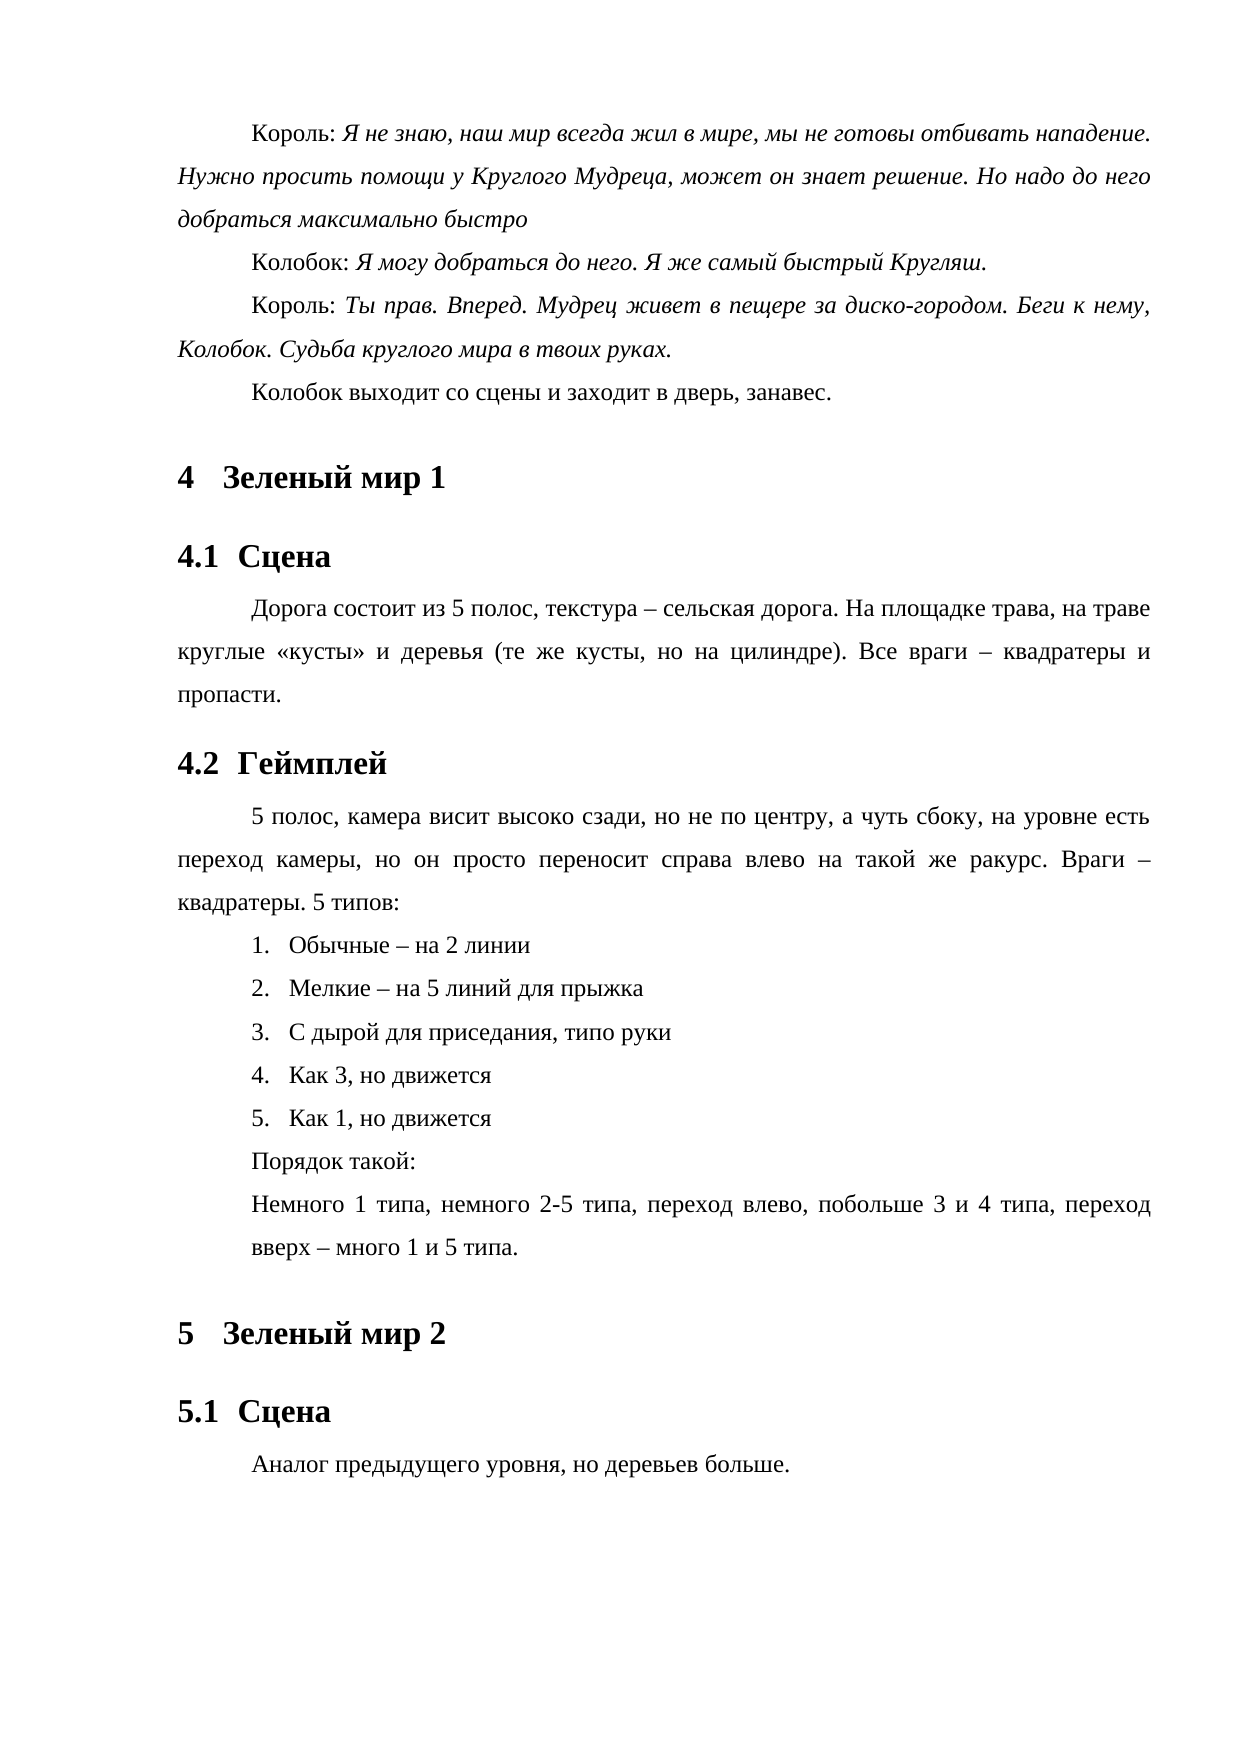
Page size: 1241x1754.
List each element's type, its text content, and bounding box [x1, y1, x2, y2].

subtitle Зеленый мир 1 [177, 457, 1152, 496]
subtitle Сцена [177, 536, 1152, 574]
list Как 3, но движется [251, 1060, 1152, 1088]
subtitle Сцена [177, 1391, 1152, 1429]
text 5 полос, камера висит высоко сзади, но не по центру, а чуть сбоку, на уровне есть переход камеры, но он просто переносит справа влево на такой же ракурс. Враги – квадратеры. 5 типов: [177, 801, 1152, 916]
text Немного 1 типа, немного 2-5 типа, переход влево, побольше 3 и 4 типа, переход вверх – много 1 и 5 типа. [251, 1189, 1152, 1261]
text Король: Я не знаю, наш мир всегда жил в мире, мы не готовы отбивать нападение. Нужно просить помощи у Круглого Мудреца, может он знает решение. Но надо до него добраться максимально быстро [177, 118, 1152, 233]
subtitle Зеленый мир 2 [177, 1313, 1152, 1351]
text Король: Ты прав. Вперед. Мудрец живет в пещере за диско-городом. Беги к нему, Колобок. Судьба круглого мира в твоих руках. [177, 291, 1152, 362]
list С дырой для приседания, типо руки [251, 1017, 1152, 1045]
text Колобок выходит со сцены и заходит в дверь, занавес. [177, 377, 1152, 406]
text Дорога состоит из 5 полос, текстура – сельская дорога. На площадке трава, на траве круглые «кусты» и деревья (те же кусты, но на цилиндре). Все враги – квадратеры и пропасти. [177, 593, 1152, 708]
list Мелкие – на 5 линий для прыжка [251, 973, 1152, 1002]
text Аналог предыдущего уровня, но деревьев больше. [177, 1449, 1152, 1477]
text Колобок: Я могу добраться до него. Я же самый быстрый Кругляш. [177, 247, 1152, 276]
subtitle Геймплей [177, 743, 1152, 782]
text Порядок такой: [251, 1146, 1152, 1175]
list Обычные – на 2 линии [251, 930, 1152, 959]
list Как 1, но движется [251, 1103, 1152, 1132]
